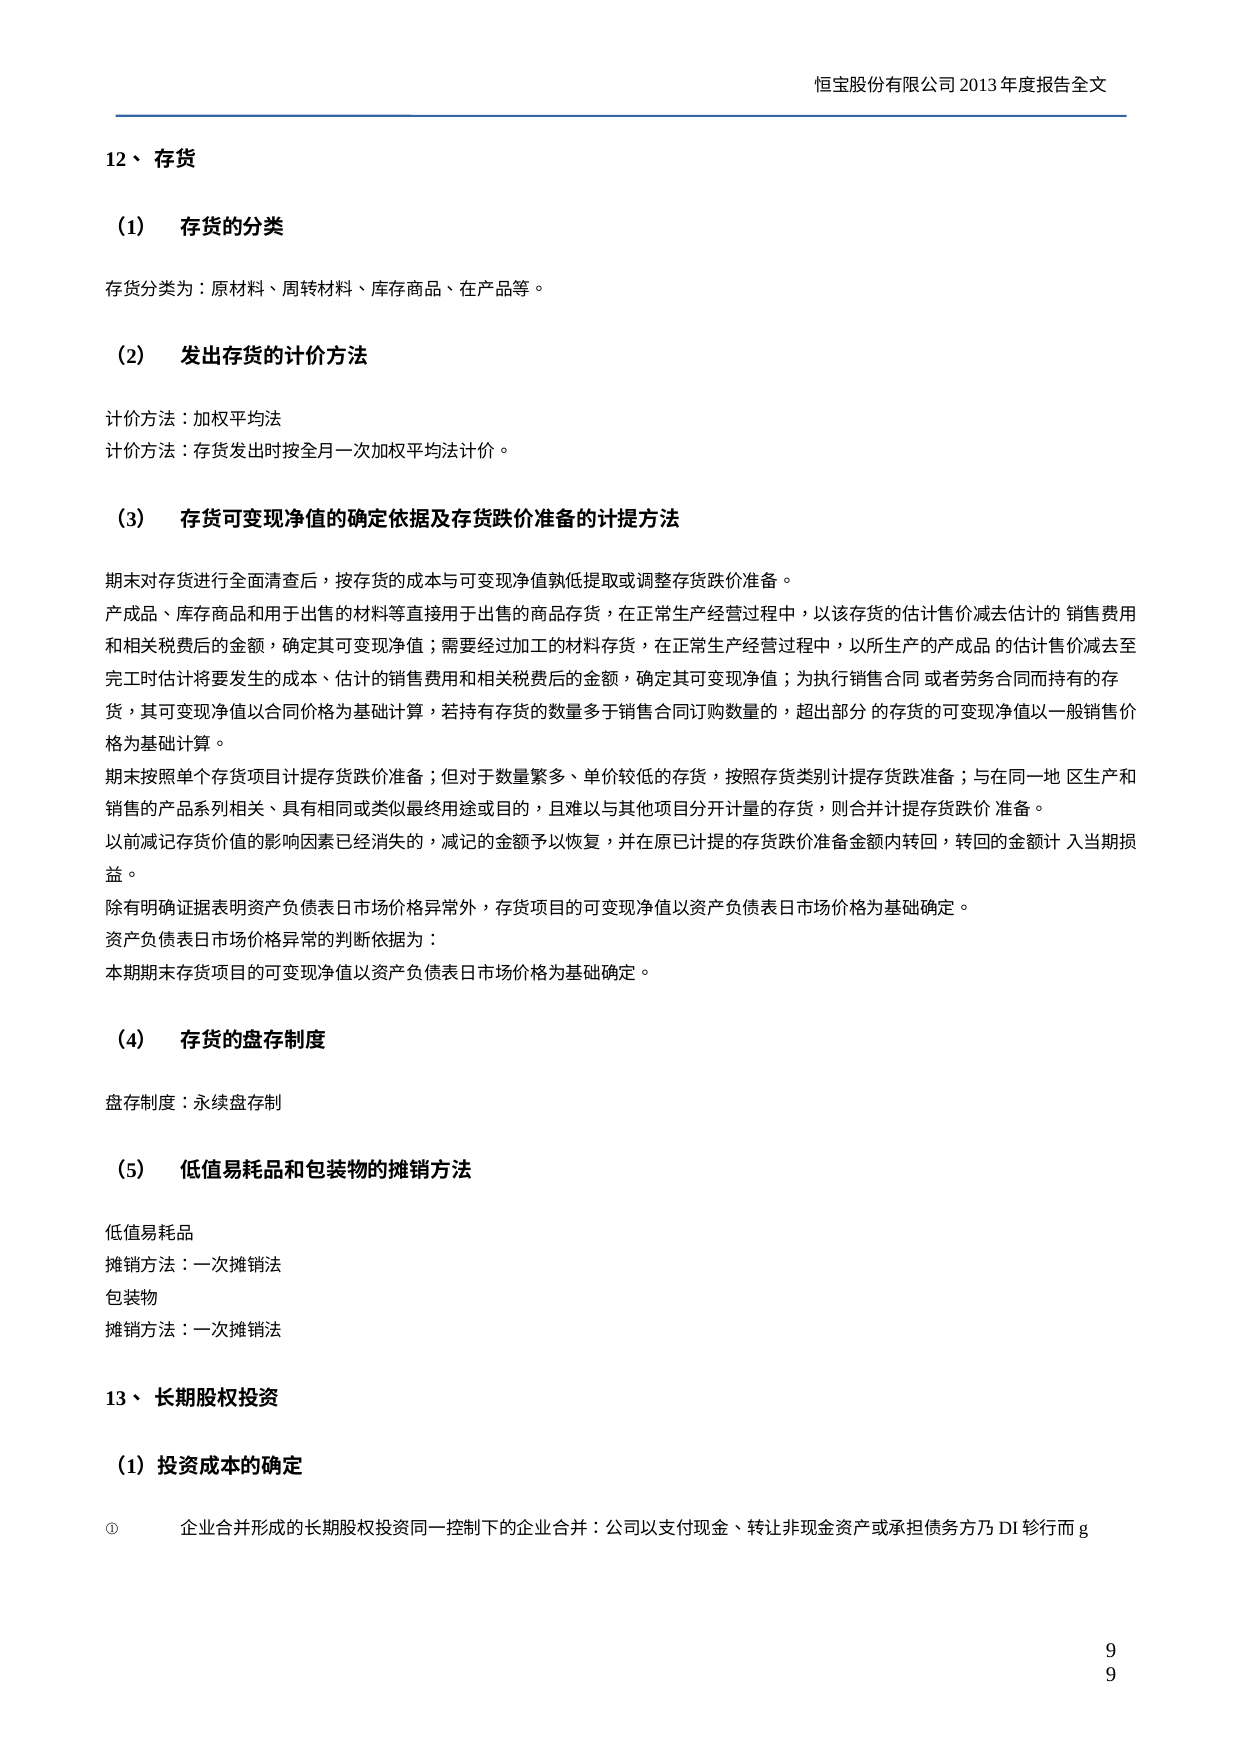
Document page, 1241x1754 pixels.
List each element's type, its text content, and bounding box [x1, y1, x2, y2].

text （1）投资成本的确定 [105, 1451, 1147, 1479]
text 期末按照单个存货项目计提存货跌价准备；但对于数量繁多、单价较低的存货，按照存货类别计提存货跌准备；与在同一地 区生产和销售的产品系列相关、具有相同或类似最终用途或目的，且难以与其他项目分开计量的存货，则合并计提存货跌价 准备。 [105, 757, 1147, 822]
text 资产负债表日市场价格异常的判断依据为： [105, 921, 1147, 953]
text （2） 发出存货的计价方法 [105, 342, 1147, 370]
text 摊销方法：一次摊销法 [105, 1246, 1147, 1278]
text 期末对存货进行全面清查后，按存货的成本与可变现净值孰低提取或调整存货跌价准备。 [105, 562, 1147, 594]
text （5） 低值易耗品和包装物的摊销方法 [105, 1155, 1147, 1184]
text 包装物 [105, 1278, 1147, 1311]
text 本期期末存货项目的可变现净值以资产负债表日市场价格为基础确定。 [105, 953, 1147, 986]
text 13、 长期股权投资 [105, 1383, 1147, 1411]
text （3） 存货可变现净值的确定依据及存货跌价准备的计提方法 [105, 504, 1147, 532]
text 低值易耗品 [105, 1213, 1147, 1246]
list 企业合并形成的长期股权投资同一控制下的企业合并：公司以支付现金、转让非现金资产或承担债务方乃DI轸行而g [105, 1509, 1147, 1541]
text 产成品、库存商品和用于出售的材料等直接用于出售的商品存货，在正常生产经营过程中，以该存货的估计售价减去估计的 销售费用和相关税费后的金额，确定其可变现净值；需要经过加工的材料存货，在正常生产经营过程中，以所生产的产成品 的估计售价减去至完工时估计将要发生的成本、估计的销售费用和相关税费后的金额，确定其可变现净值；为执行销售合同 或者劳务合同而持有的存货，其可变现净值以合同价格为基础计算，若持有存货的数量多于销售合同订购数量的，超出部分 的存货的可变现净值以一般销售价格为基础计算。 [105, 594, 1147, 757]
text 计价方法：存货发出时按全月一次加权平均法计价。 [105, 432, 1147, 464]
text 摊销方法：一次摊销法 [105, 1311, 1147, 1343]
text 12、 存货 [105, 144, 1147, 172]
text （4） 存货的盘存制度 [105, 1026, 1147, 1054]
text 盘存制度：永续盘存制 [105, 1083, 1147, 1116]
text 以前减记存货价值的影响因素已经消失的，减记的金额予以恢复，并在原已计提的存货跌价准备金额内转回，转回的金额计 入当期损益。 [105, 822, 1147, 888]
text 存货分类为：原材料、周转材料、库存商品、在产品等。 [105, 269, 1147, 302]
text 计价方法：加权平均法 [105, 399, 1147, 432]
text （1） 存货的分类 [105, 212, 1147, 240]
text 除有明确证据表明资产负债表日市场价格异常外，存货项目的可变现净值以资产负债表日市场价格为基础确定。 [105, 888, 1147, 921]
